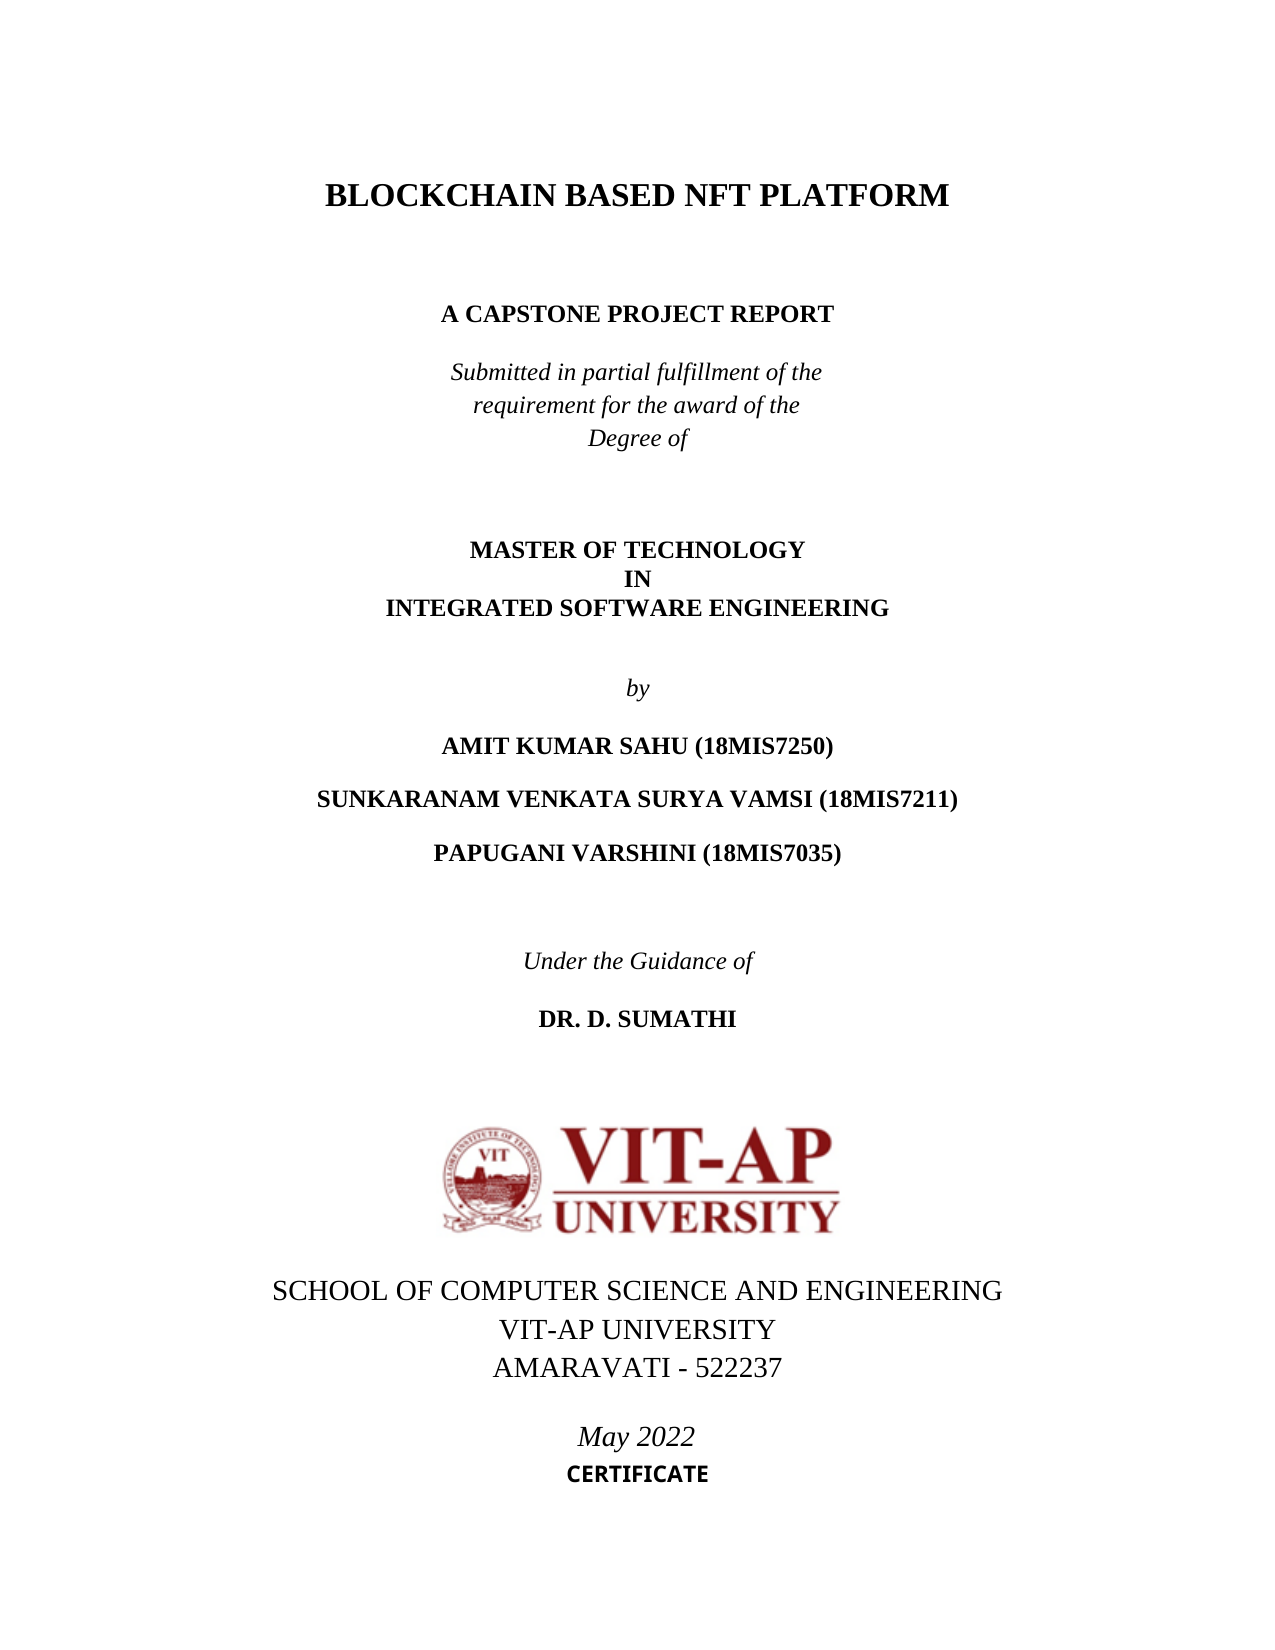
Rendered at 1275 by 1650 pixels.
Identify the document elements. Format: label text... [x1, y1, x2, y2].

text VIT-AP UNIVERSITY [150, 1312, 1125, 1346]
text SCHOOL OF COMPUTER SCIENCE AND ENGINEERING [150, 1273, 1125, 1307]
text Degree of [150, 423, 1125, 452]
text requirement for the award of the [150, 390, 1125, 419]
text Under the Guidance of [150, 946, 1125, 974]
text PAPUGANI VARSHINI (18MIS7035) [150, 838, 1125, 867]
text BLOCKCHAIN BASED NFT PLATFORM [150, 175, 1125, 213]
text DR. D. SUMATHI [150, 1004, 1125, 1032]
text IN [150, 564, 1125, 593]
text A CAPSTONE PROJECT REPORT [150, 299, 1125, 328]
text May 2022 [150, 1419, 1125, 1453]
text CERTIFICATE [150, 1458, 1125, 1489]
picture [435, 1117, 845, 1244]
text AMIT KUMAR SAHU (18MIS7250) [150, 731, 1125, 759]
text AMARAVATI - 522237 [150, 1351, 1125, 1384]
text INTEGRATED SOFTWARE ENGINEERING [150, 593, 1125, 621]
text Submitted in partial fulfillment of the [150, 357, 1125, 386]
text SUNKARANAM VENKATA SURYA VAMSI (18MIS7211) [150, 784, 1125, 813]
text by [150, 673, 1125, 701]
text MASTER OF TECHNOLOGY [150, 535, 1125, 564]
